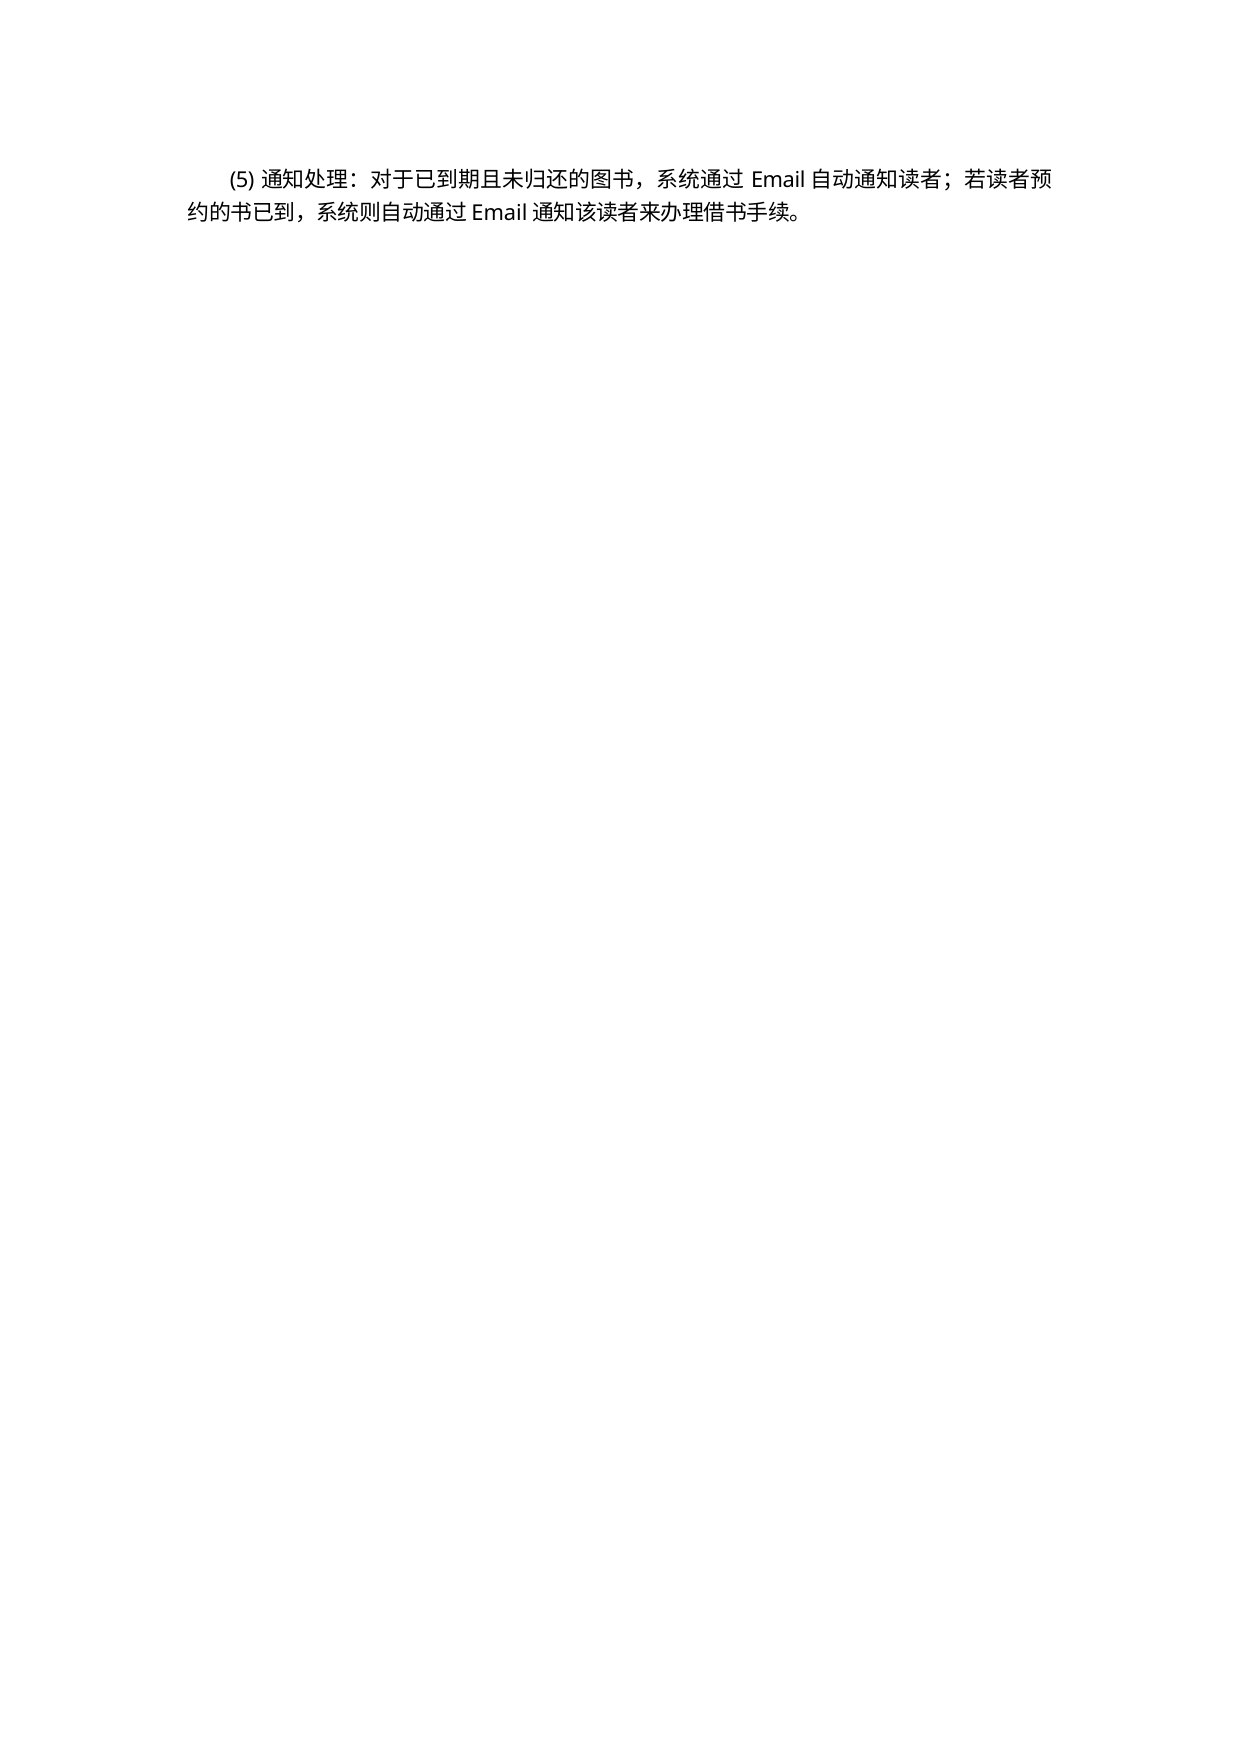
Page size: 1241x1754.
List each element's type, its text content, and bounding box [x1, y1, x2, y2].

text (5) 通知处理：对于已到期且未归还的图书，系统通过Email自动通知读者；若读者预约的书已到，系统则自动通过Email通知该读者来办理借书手续。 [187, 162, 1053, 227]
